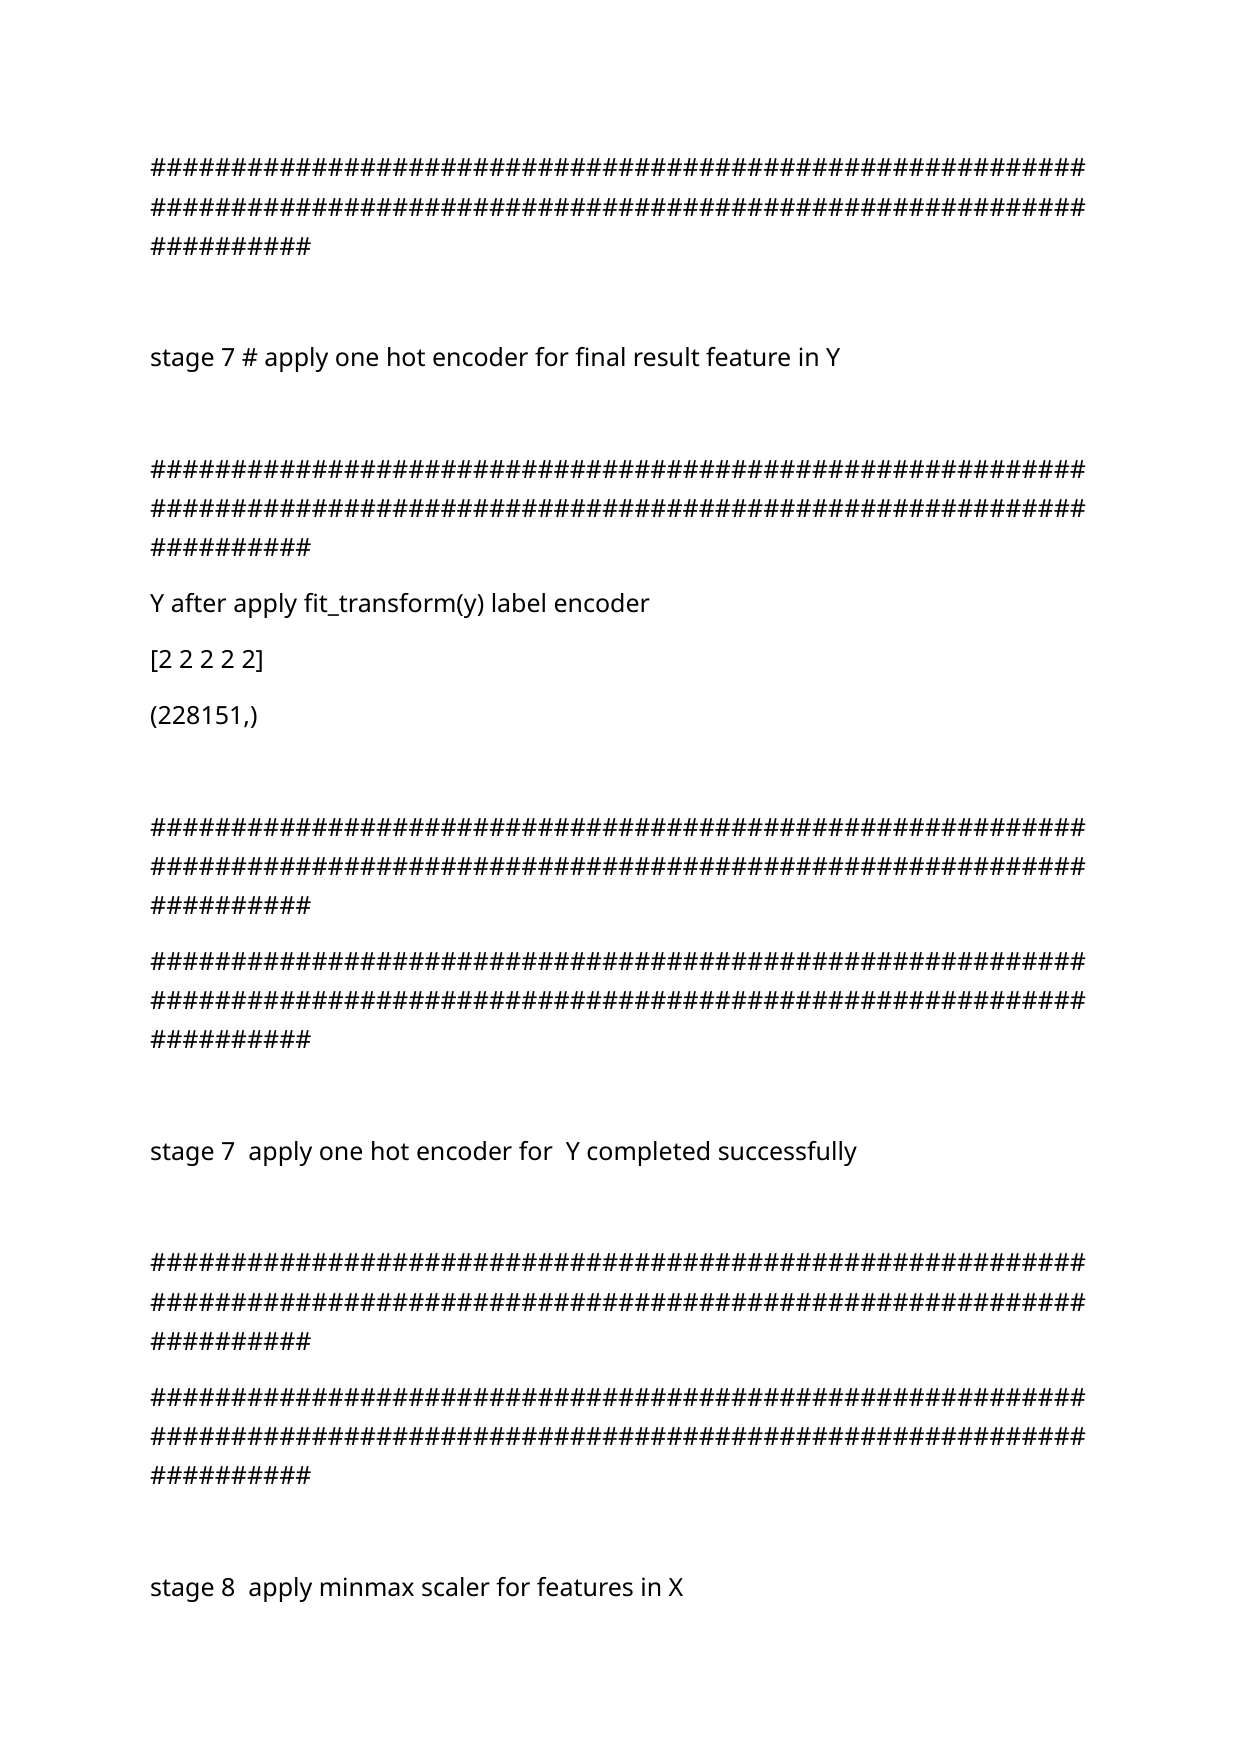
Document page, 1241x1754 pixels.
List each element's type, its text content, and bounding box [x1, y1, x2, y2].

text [150, 150, 1090, 262]
text stage 8 apply minmax scaler for features in X [150, 1569, 1090, 1603]
text Y after apply fit_transform(y) label encoder [150, 586, 1090, 620]
text stage 7 apply one hot encoder for Y completed successfully [150, 1133, 1090, 1167]
text [2 2 2 2 2] [150, 642, 1090, 676]
text stage 7 # apply one hot encoder for final result feature in Y [150, 340, 1090, 374]
text ############################################################################################################################## [150, 809, 1090, 922]
text ############################################################################################################################## [150, 452, 1090, 564]
text ############################################################################################################################## [150, 1245, 1090, 1357]
text ############################################################################################################################## [150, 943, 1090, 1056]
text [150, 1379, 1090, 1492]
text (228151,) [150, 697, 1090, 732]
